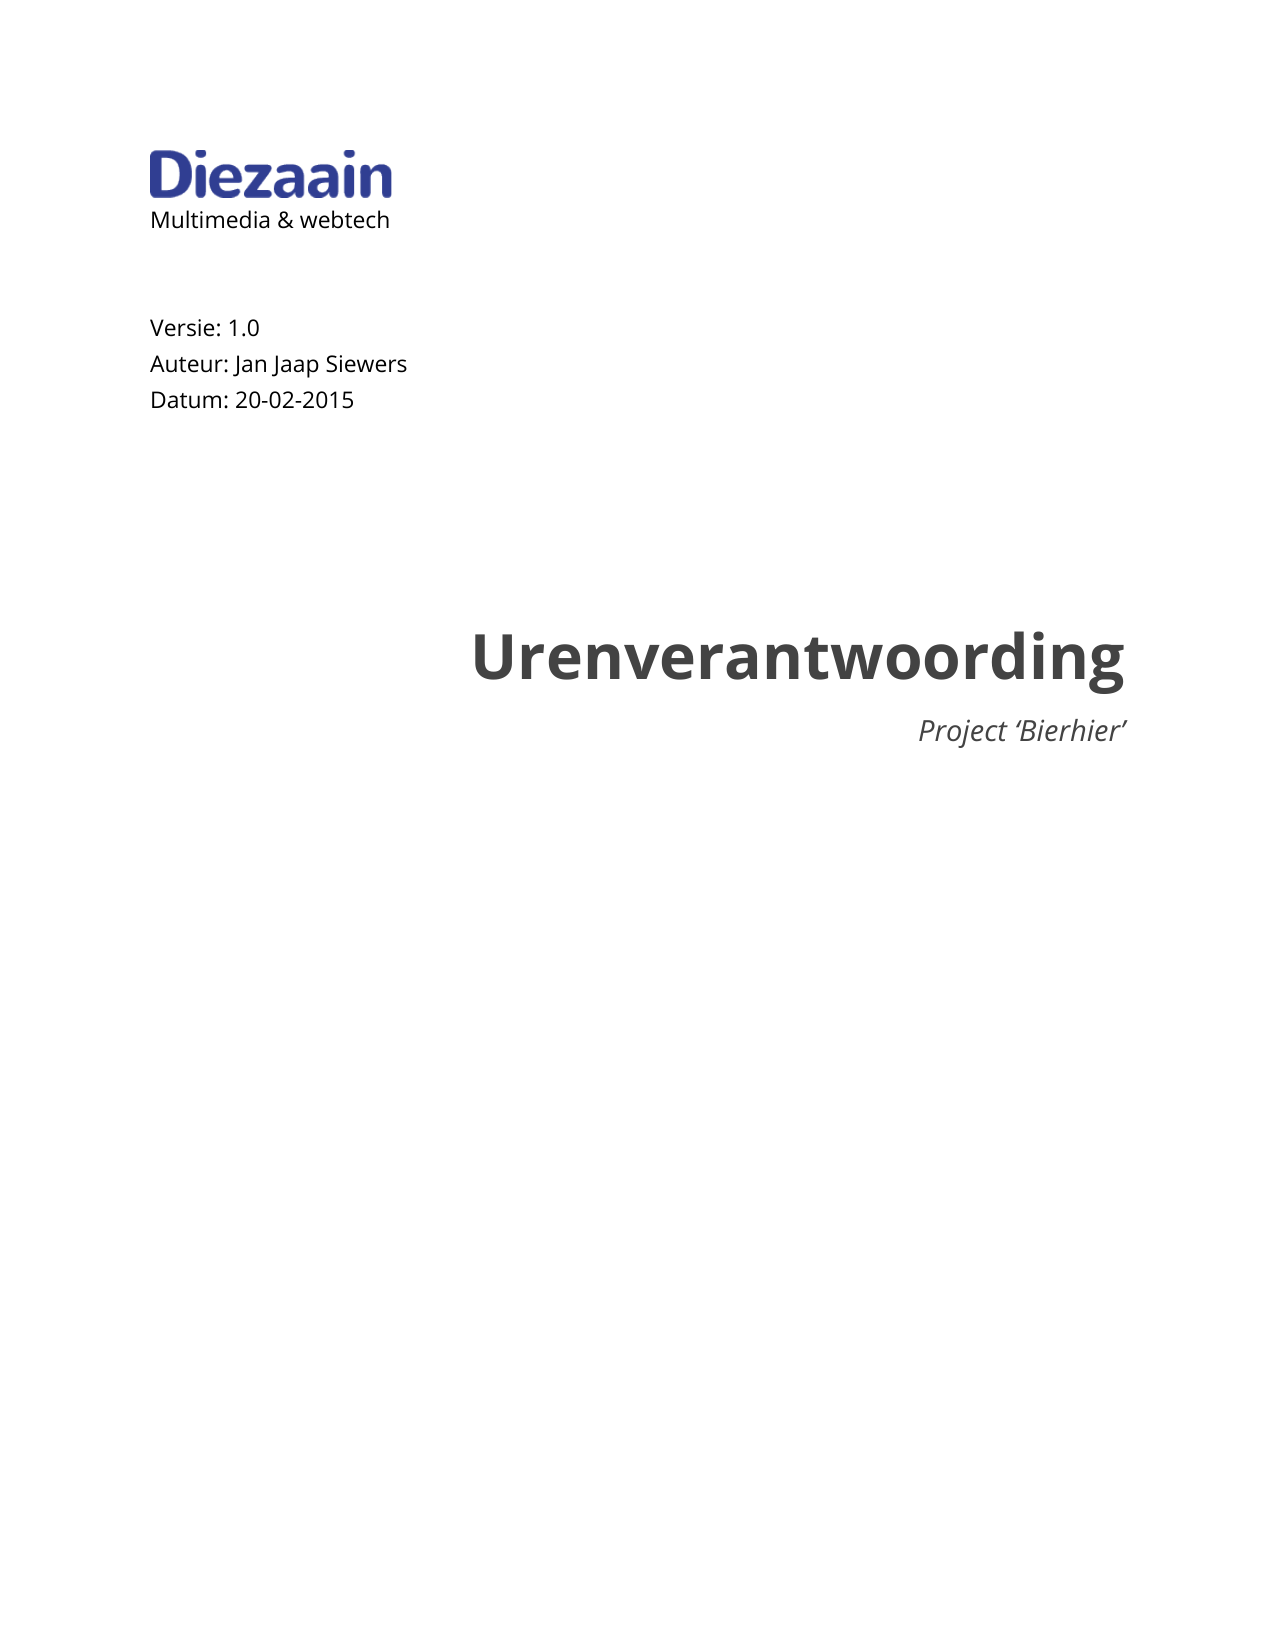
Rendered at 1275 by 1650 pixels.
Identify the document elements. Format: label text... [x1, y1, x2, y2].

text Auteur: Jan Jaap Siewers [150, 348, 1125, 379]
text Datum: 20-02-2015 [150, 384, 1125, 415]
subtitle Project ‘Bierhier’ [150, 711, 1125, 750]
text Versie: 1.0 [150, 312, 1125, 343]
text Multimedia & webtech [150, 204, 1125, 236]
picture [150, 150, 392, 198]
title Urenverantwoording [150, 613, 1125, 698]
